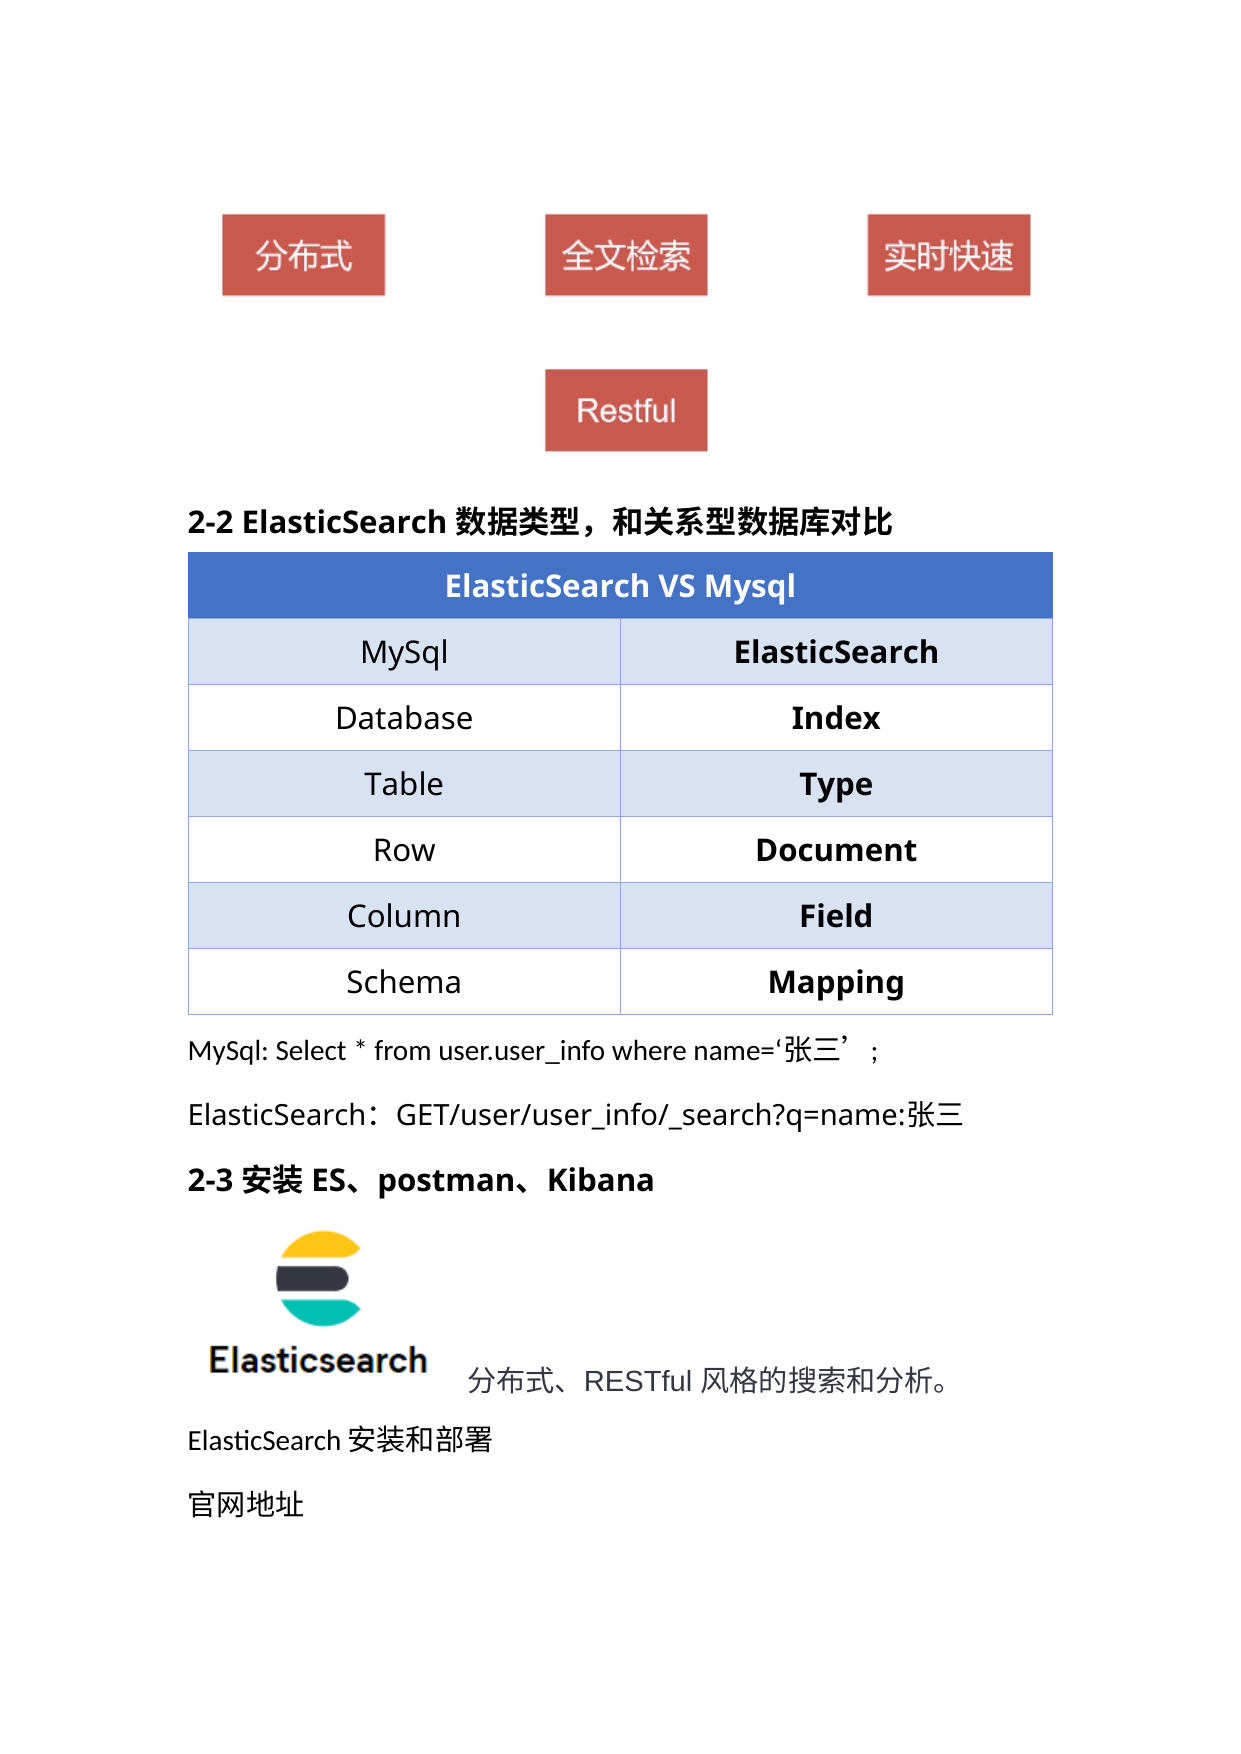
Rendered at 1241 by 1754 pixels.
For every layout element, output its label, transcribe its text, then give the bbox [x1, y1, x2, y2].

table_cell Index [621, 685, 1052, 750]
table_cell Schema [189, 949, 620, 1014]
table_header ElasticSearch VS Mysql [189, 553, 1052, 618]
text ElasticSearch安装和部署 [187, 1405, 1053, 1470]
text 2-3 安装 ES、postman、Kibana [187, 1145, 1053, 1210]
text ElasticSearch：GET/user/user_info/_search?q=name:张三 [187, 1080, 1053, 1145]
table_cell Mapping [621, 949, 1052, 1014]
table_cell Document [621, 817, 1052, 882]
text 官网地址 [187, 1470, 1053, 1535]
text 2-2 ElasticSearch 数据类型，和关系型数据库对比 [187, 487, 1053, 552]
text MySql: Select * from user.user_info where name=‘张三’; [187, 1015, 1053, 1080]
table_cell ElasticSearch [621, 619, 1052, 684]
table_cell Row [189, 817, 620, 882]
picture [187, 1210, 468, 1387]
table_cell Column [189, 883, 620, 948]
picture [187, 175, 1053, 474]
table_cell Database [189, 685, 620, 750]
table_cell MySql [189, 619, 620, 684]
table_cell Table [189, 751, 620, 816]
table_cell Field [621, 883, 1052, 948]
table_cell Type [621, 751, 1052, 816]
